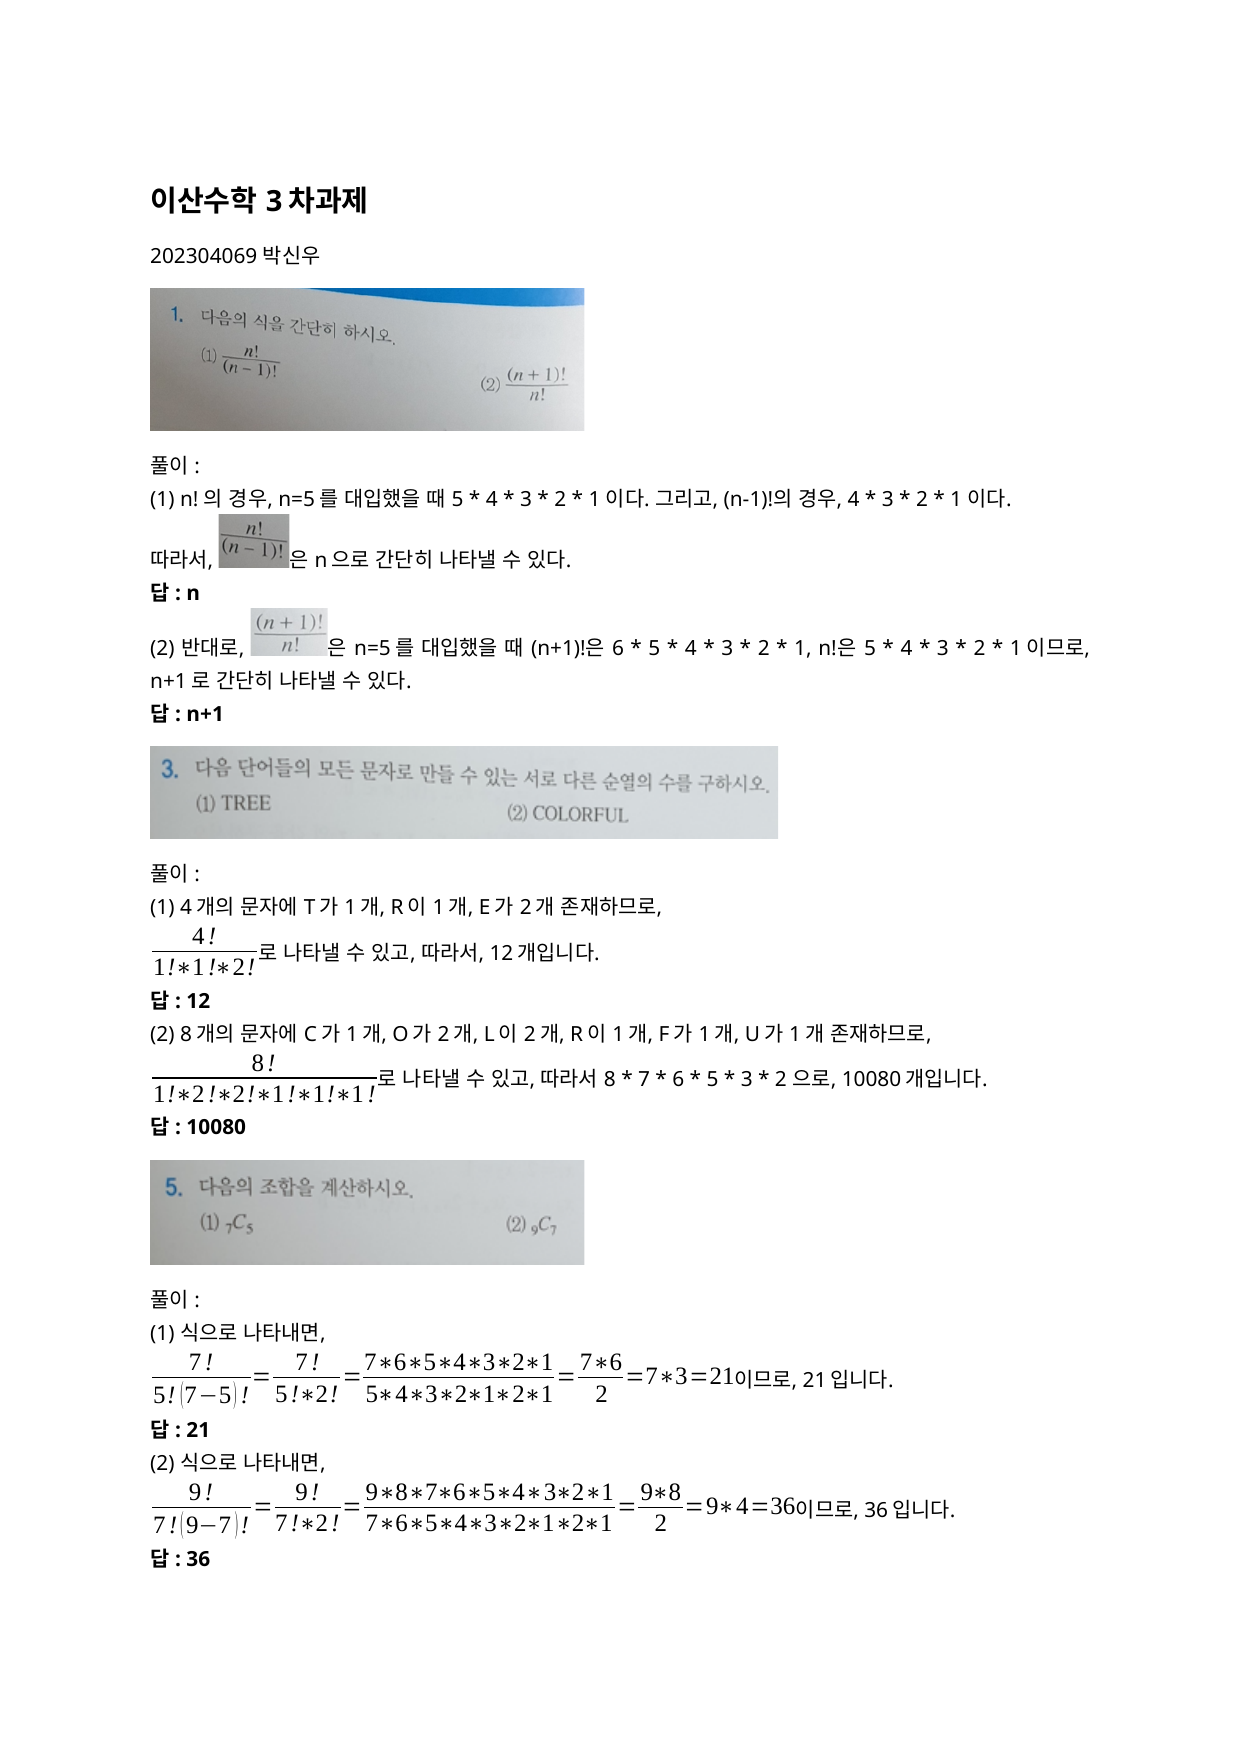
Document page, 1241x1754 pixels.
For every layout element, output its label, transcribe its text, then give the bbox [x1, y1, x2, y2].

text 풀이 : (1) 식으로 나타내면, 이므로, 21입니다. 답 : 21 (2) 식으로 나타내면, 이므로, 36입니다. 답 : 36 [150, 1283, 1090, 1573]
picture [250, 608, 328, 656]
picture [150, 1160, 585, 1265]
picture [150, 746, 779, 839]
text 202304069 박신우 [150, 239, 1090, 270]
text 이산수학 3차과제 [150, 177, 1090, 219]
text 풀이 : (1) n! 의 경우, n=5를 대입했을 때 5 * 4 * 3 * 2 * 1 이다. 그리고, (n-1)!의 경우, 4 * 3 * 2 * 1 이다. 따라서, 은 n으로 간단히 나타낼 수 있다. 답 : n (2) 반대로, 은 n=5를 대입했을 때 (n+1)!은 6 * 5 * 4 * 3 * 2 * 1, n!은 5 * 4 * 3 * 2 * 1이므로, n+1로 간단히 나타낼 수 있다. 답 : n+1 [150, 449, 1090, 727]
picture [150, 288, 585, 431]
text 풀이 : (1) 4개의 문자에 T가 1개, R이 1개, E가 2개 존재하므로, 로 나타낼 수 있고, 따라서, 12개입니다. 답 : 12 (2) 8개의 문자에 C가 1개, O가 2개, L이 2개, R이 1개, F가 1개, U가 1개 존재하므로, 로 나타낼 수 있고, 따라서 8 * 7 * 6 * 5 * 3 * 2 으로, 10080개입니다. 답 : 10080 [150, 857, 1090, 1141]
picture [218, 514, 290, 568]
